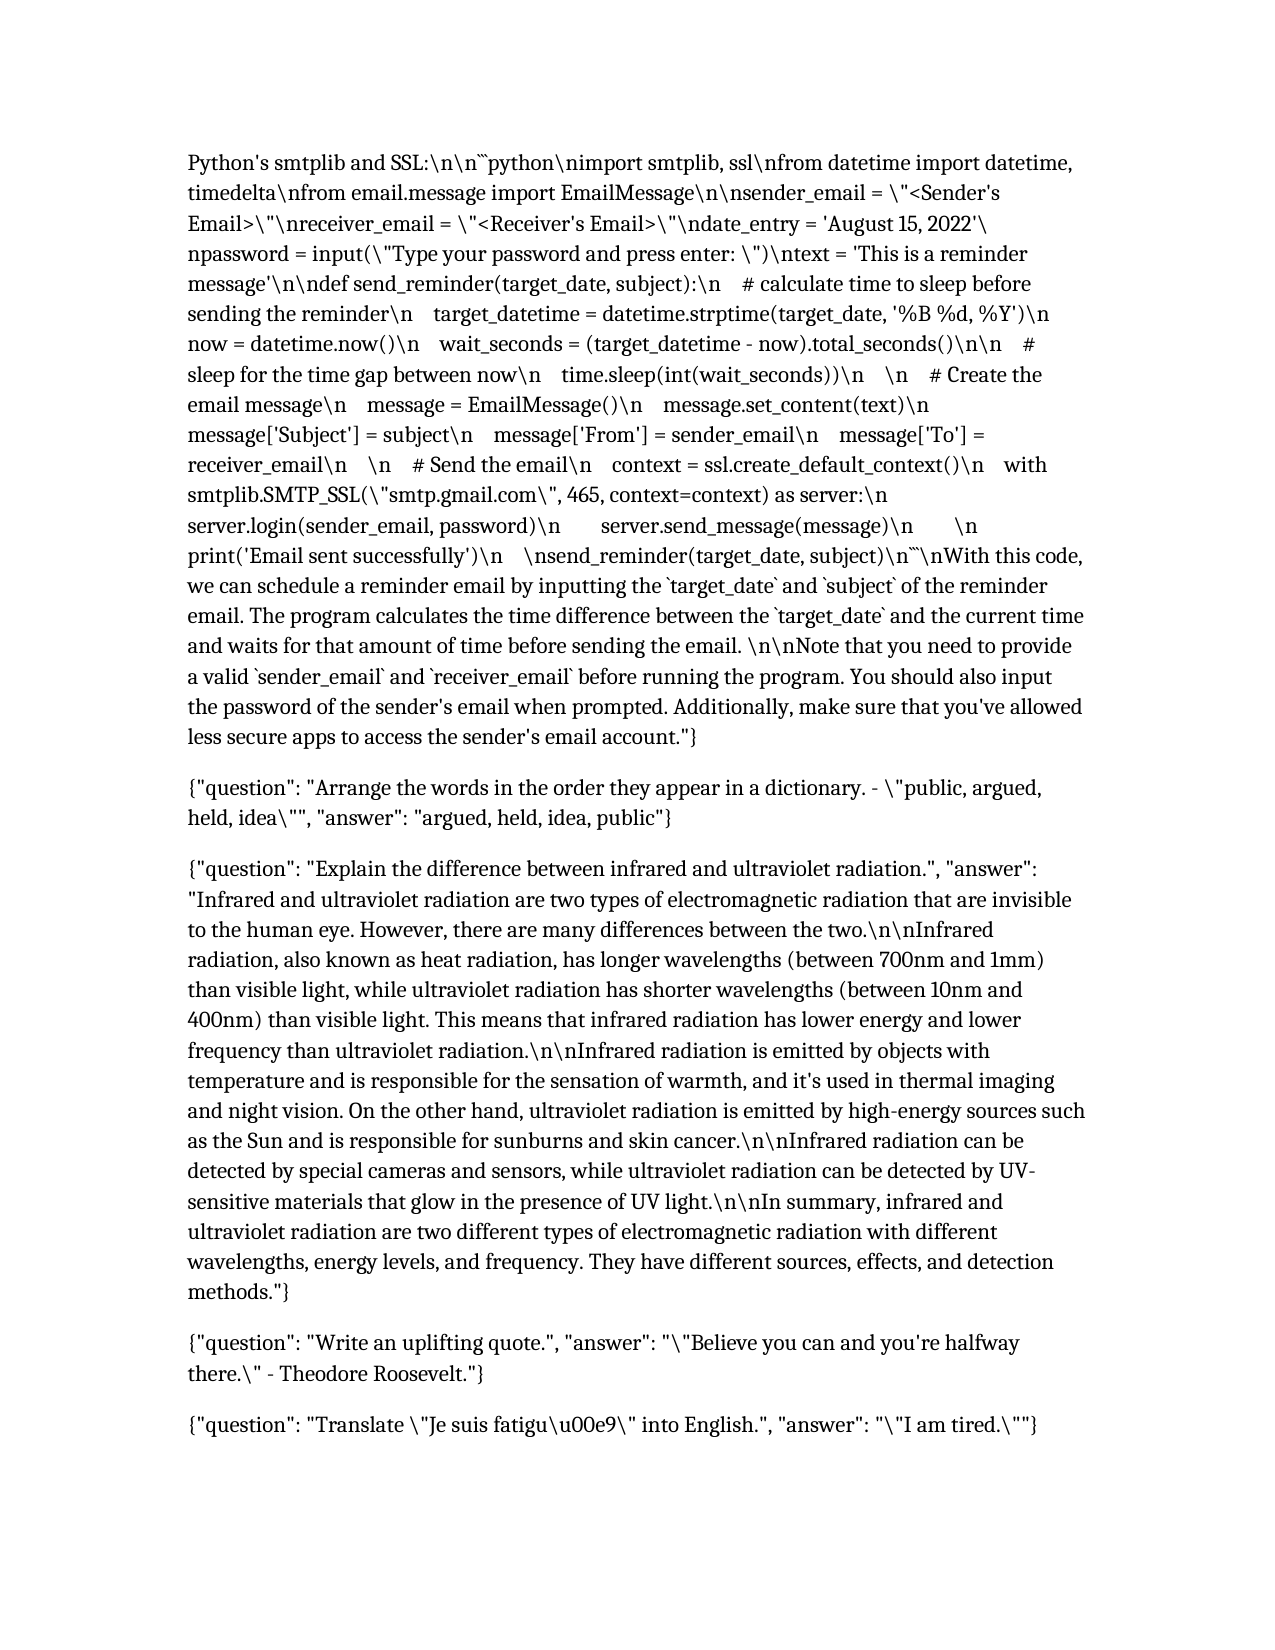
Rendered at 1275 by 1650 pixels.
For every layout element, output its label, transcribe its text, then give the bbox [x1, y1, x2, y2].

text {"question": "Translate \"Je suis fatigu\u00e9\" into English.", "answer": "\"I am tired.\""} [187, 1411, 1087, 1438]
text {"question": "Arrange the words in the order they appear in a dictionary. - \"public, argued, held, idea\"", "answer": "argued, held, idea, public"} [187, 775, 1087, 832]
text {"question": "Explain the difference between infrared and ultraviolet radiation.", "answer": "Infrared and ultraviolet radiation are two types of electromagnetic radiation that are invisible to the human eye. However, there are many differences between the two.\n\nInfrared radiation, also known as heat radiation, has longer wavelengths (between 700nm and 1mm) than visible light, while ultraviolet radiation has shorter wavelengths (between 10nm and 400nm) than visible light. This means that infrared radiation has lower energy and lower frequency than ultraviolet radiation.\n\nInfrared radiation is emitted by objects with temperature and is responsible for the sensation of warmth, and it's used in thermal imaging and night vision. On the other hand, ultraviolet radiation is emitted by high-energy sources such as the Sun and is responsible for sunburns and skin cancer.\n\nInfrared radiation can be detected by special cameras and sensors, while ultraviolet radiation can be detected by UV-sensitive materials that glow in the presence of UV light.\n\nIn summary, infrared and ultraviolet radiation are two different types of electromagnetic radiation with different wavelengths, energy levels, and frequency. They have different sources, effects, and detection methods."} [187, 856, 1087, 1306]
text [187, 150, 1087, 750]
text {"question": "Write an uplifting quote.", "answer": "\"Believe you can and you're halfway there.\" - Theodore Roosevelt."} [187, 1330, 1087, 1387]
